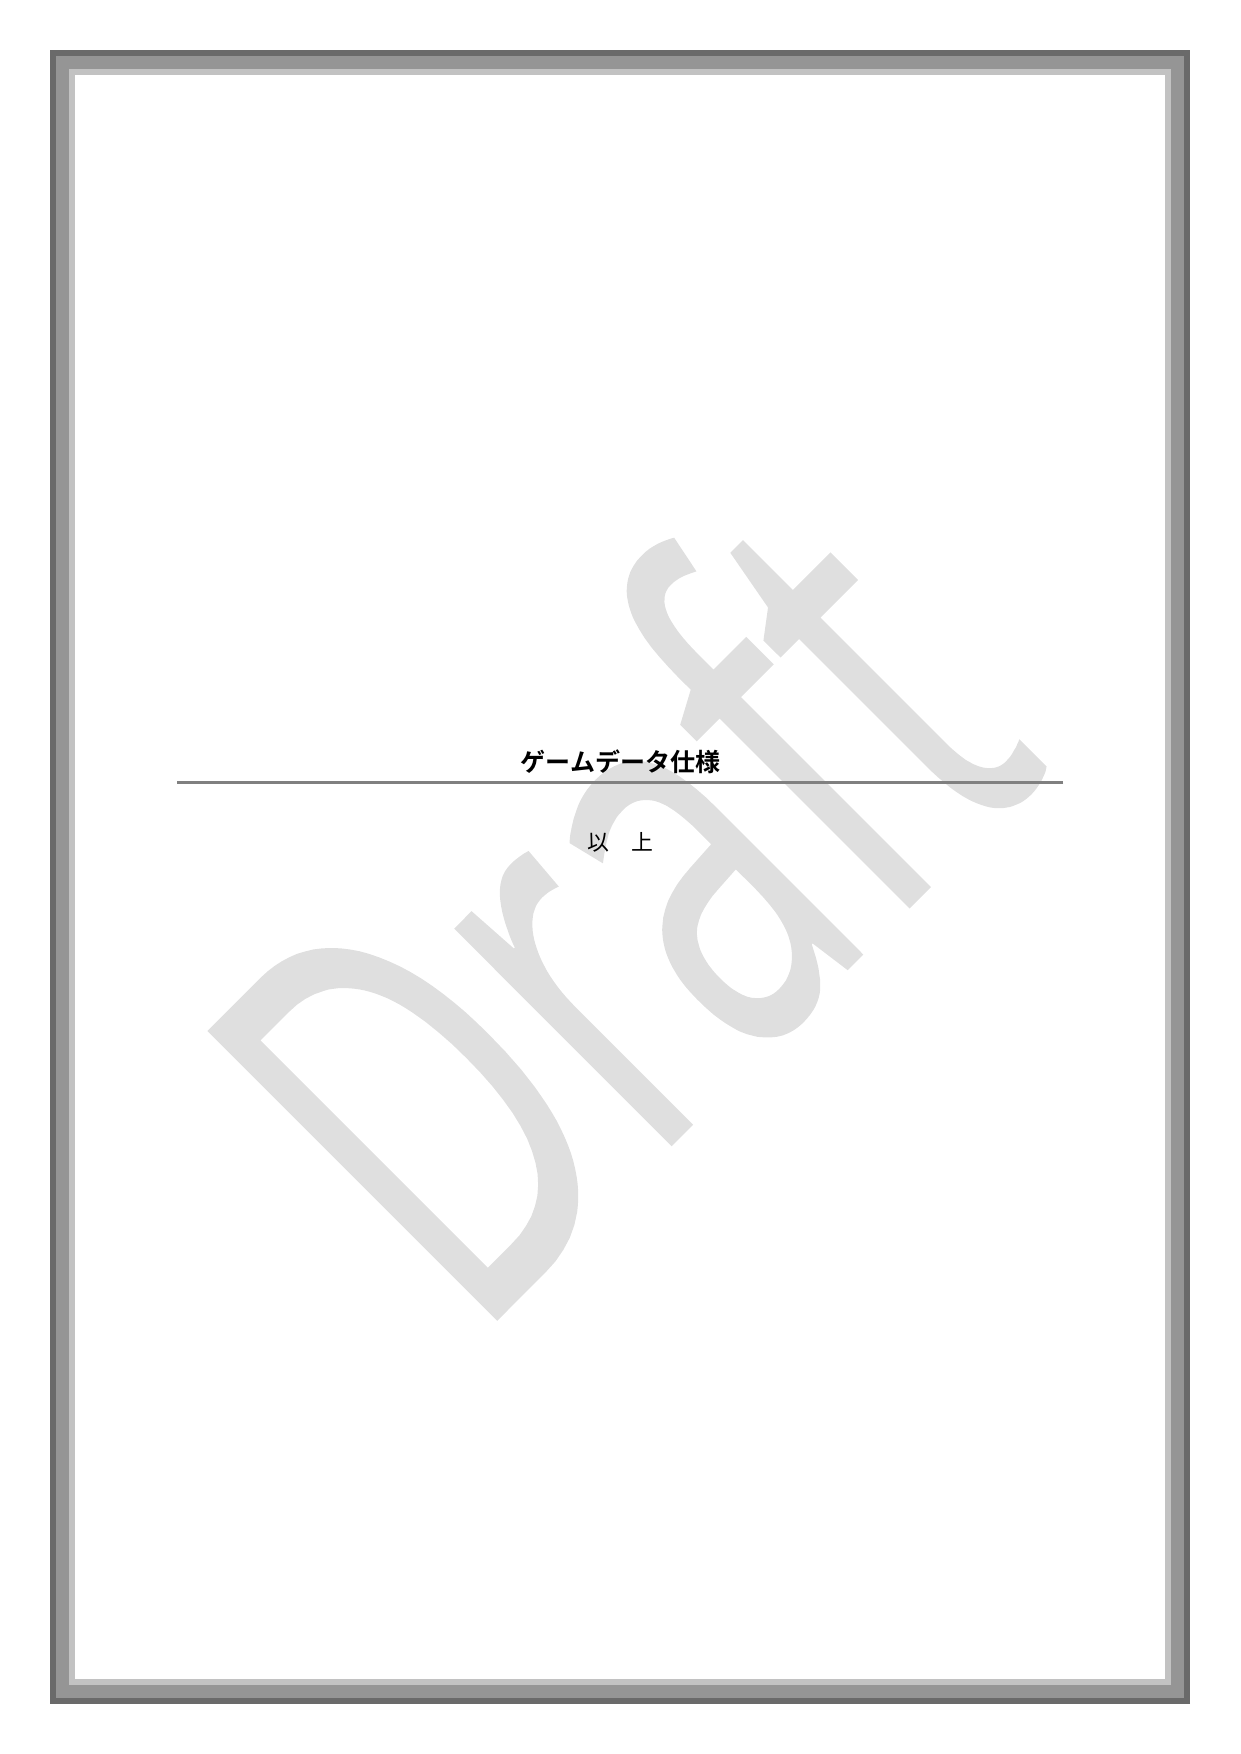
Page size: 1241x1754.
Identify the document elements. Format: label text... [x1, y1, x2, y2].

text ゲームデータ仕様 [177, 742, 1063, 781]
text 以 上 [177, 822, 1063, 859]
